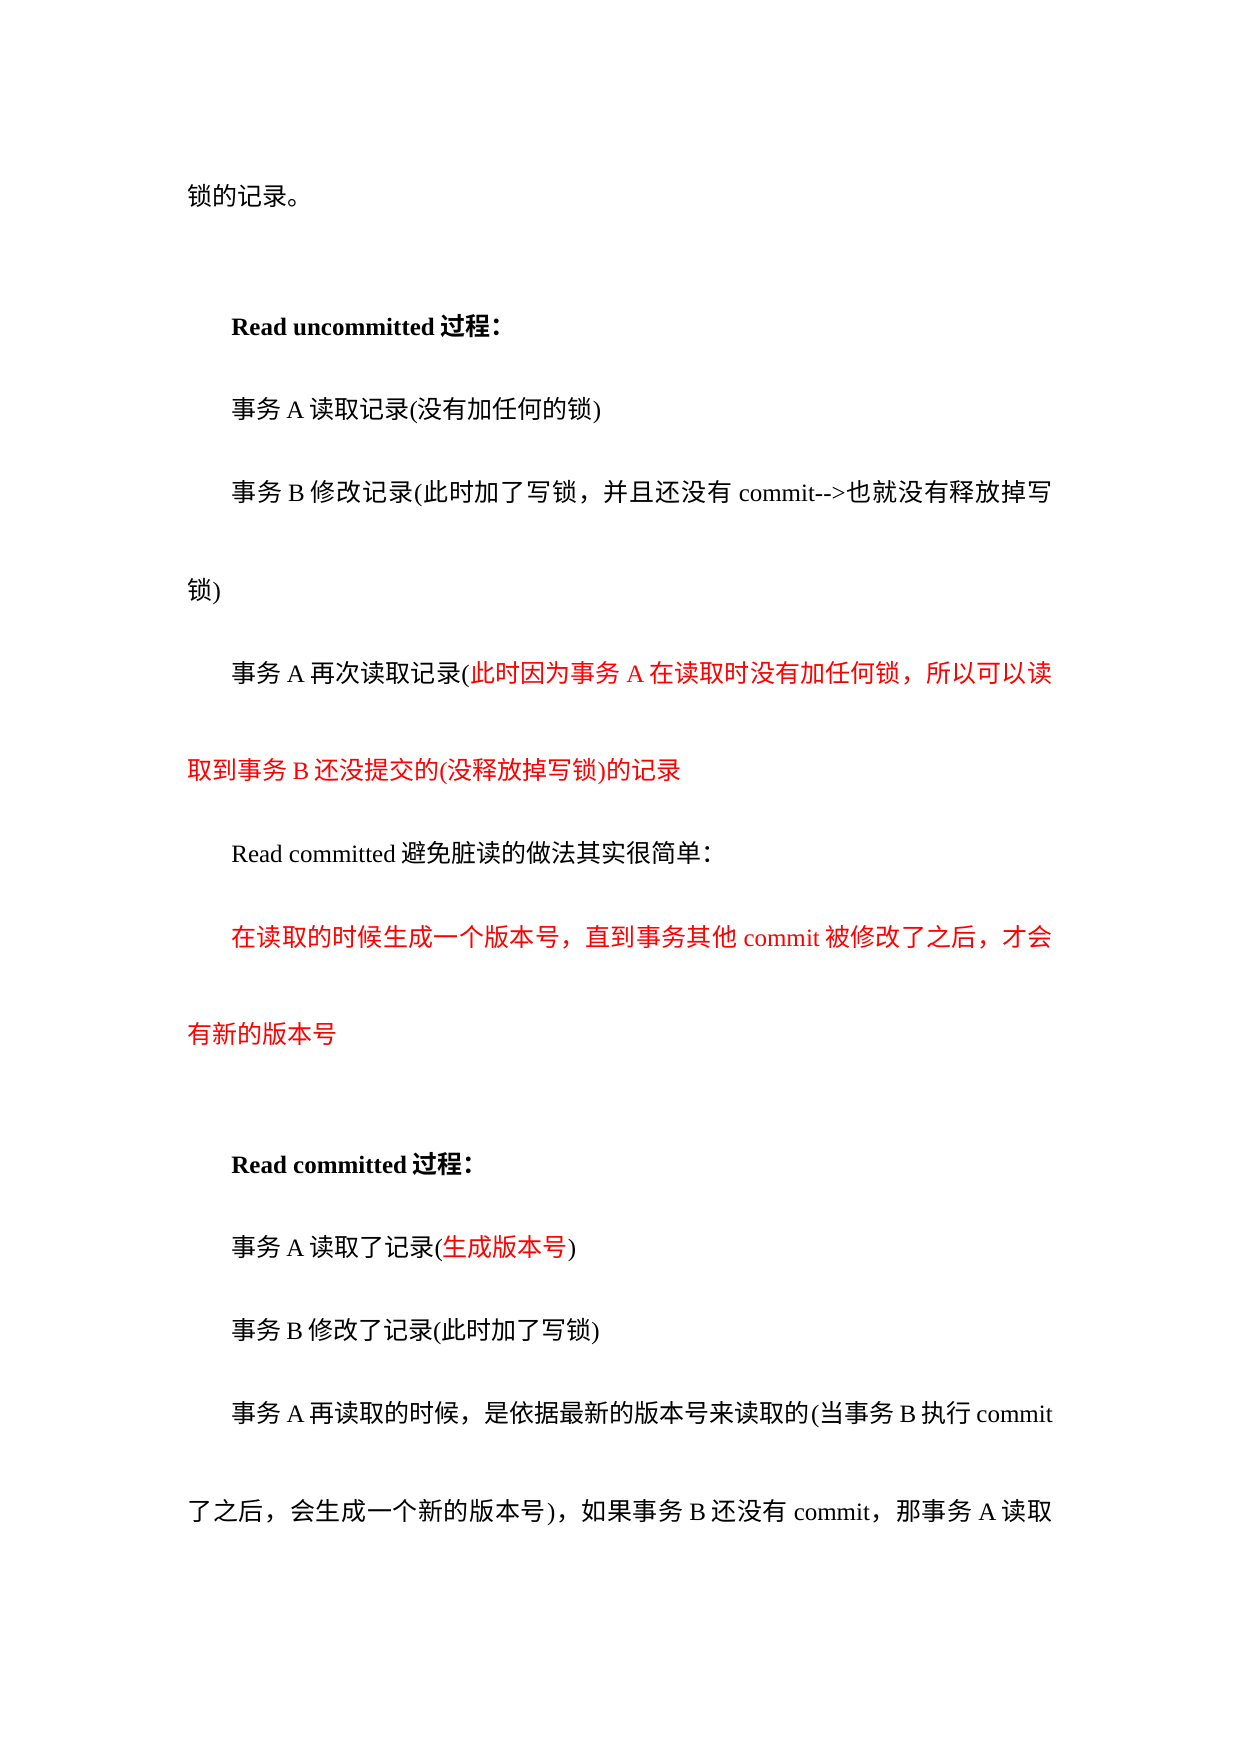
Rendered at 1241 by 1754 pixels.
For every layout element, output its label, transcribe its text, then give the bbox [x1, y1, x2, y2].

text 在读取的时候生成一个版本号，直到事务其他commit被修改了之后，才会有新的版本号 [187, 903, 1053, 1065]
text 事务A再读取的时候，是依据最新的版本号来读取的(当事务B执行commit了之后，会生成一个新的版本号)，如果事务B还没有commit，那事务A读取的还是之前版本号的数据。 [187, 1379, 1053, 1542]
text Read committed过程： [187, 1130, 1053, 1195]
text 事务B修改了记录(此时加了写锁) [187, 1296, 1053, 1361]
text 事务A读取了记录(生成版本号) [187, 1213, 1053, 1278]
text 出现脏读的原因是因为在读的时候没有加读锁，导致可以读取出还没释放锁的记录。 [187, 162, 1053, 227]
text Read committed避免脏读的做法其实很简单： [187, 819, 1053, 884]
text 事务B修改记录(此时加了写锁，并且还没有commit-->也就没有释放掉写锁) [187, 458, 1053, 621]
text Read uncommitted过程： [187, 292, 1053, 357]
text 事务A读取记录(没有加任何的锁) [187, 375, 1053, 440]
text 事务A再次读取记录(此时因为事务A在读取时没有加任何锁，所以可以读取到事务B还没提交的(没释放掉写锁)的记录 [187, 639, 1053, 801]
